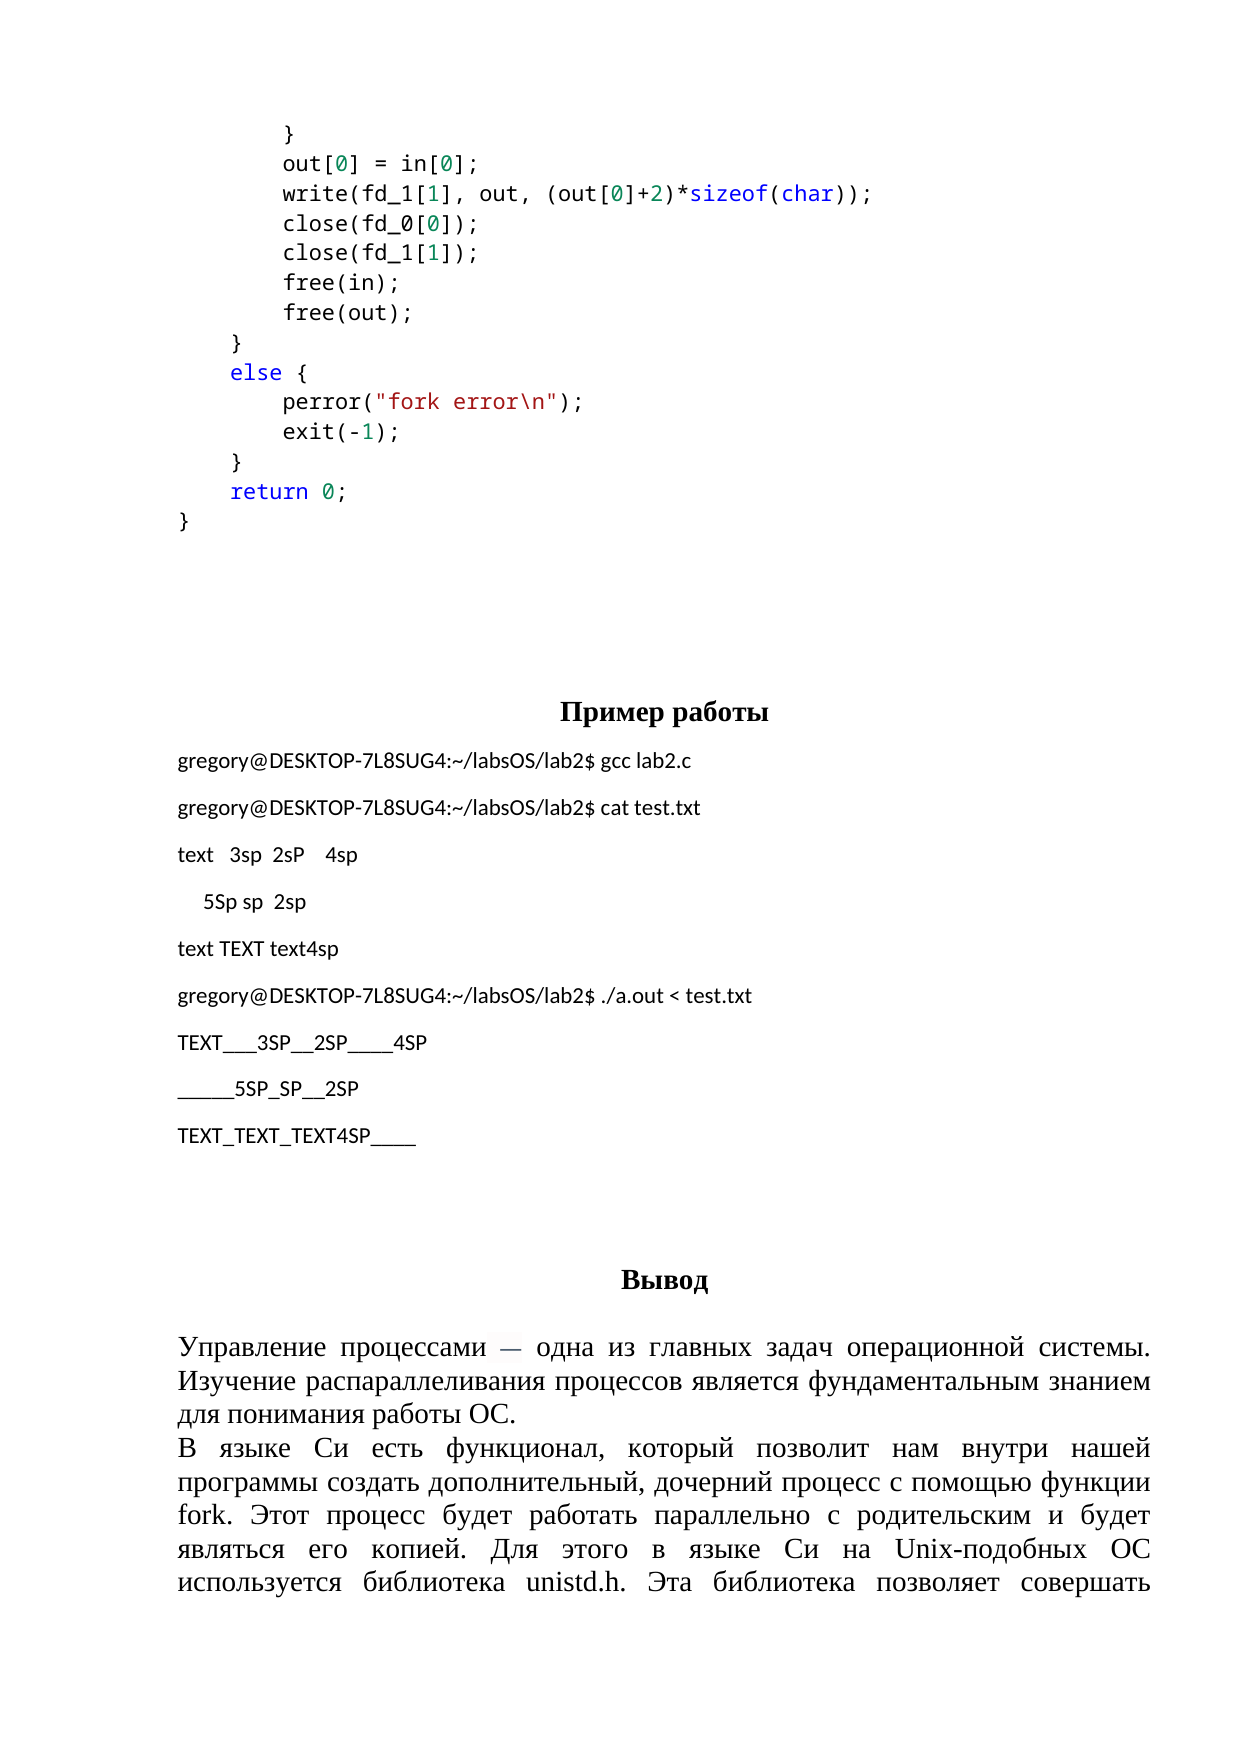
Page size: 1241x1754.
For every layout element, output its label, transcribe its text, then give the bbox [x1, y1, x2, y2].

text gregory@DESKTOP-7L8SUG4:~/labsOS/lab2$ cat test.txt [177, 793, 1152, 821]
text } [177, 446, 1152, 476]
text } [177, 505, 1152, 535]
text text TEXT text4sp [177, 934, 1152, 962]
text exit(-1); [177, 416, 1152, 446]
text _____5SP_SP__2SP [177, 1074, 1152, 1103]
text else { [177, 356, 1152, 386]
text close(fd_0[0]); [177, 207, 1152, 237]
text } [177, 118, 1152, 148]
text perror("fork error\n"); [177, 386, 1152, 416]
text out[0] = in[0]; [177, 148, 1152, 178]
text TEXT___3SP__2SP____4SP [177, 1028, 1152, 1056]
text close(fd_1[1]); [177, 237, 1152, 267]
text return 0; [177, 476, 1152, 505]
text TEXT_TEXT_TEXT4SP____ [177, 1121, 1152, 1149]
text text 3sp 2sP 4sp [177, 840, 1152, 868]
text gregory@DESKTOP-7L8SUG4:~/labsOS/lab2$ ./a.out < test.txt [177, 981, 1152, 1009]
text 5Sp sp 2sp [177, 887, 1152, 915]
text gregory@DESKTOP-7L8SUG4:~/labsOS/lab2$ gcc lab2.c [177, 746, 1152, 774]
text } [177, 327, 1152, 356]
text Управление процессами — одна из главных задач операционной системы. Изучение распараллеливания процессов является фундаментальным знанием для понимания работы ОС. [177, 1329, 1152, 1430]
text Вывод [177, 1262, 1152, 1296]
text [177, 1430, 1152, 1598]
text free(out); [177, 297, 1152, 327]
text free(in); [177, 267, 1152, 297]
text write(fd_1[1], out, (out[0]+2)*sizeof(char)); [177, 178, 1152, 207]
text Пример работы [177, 694, 1152, 727]
